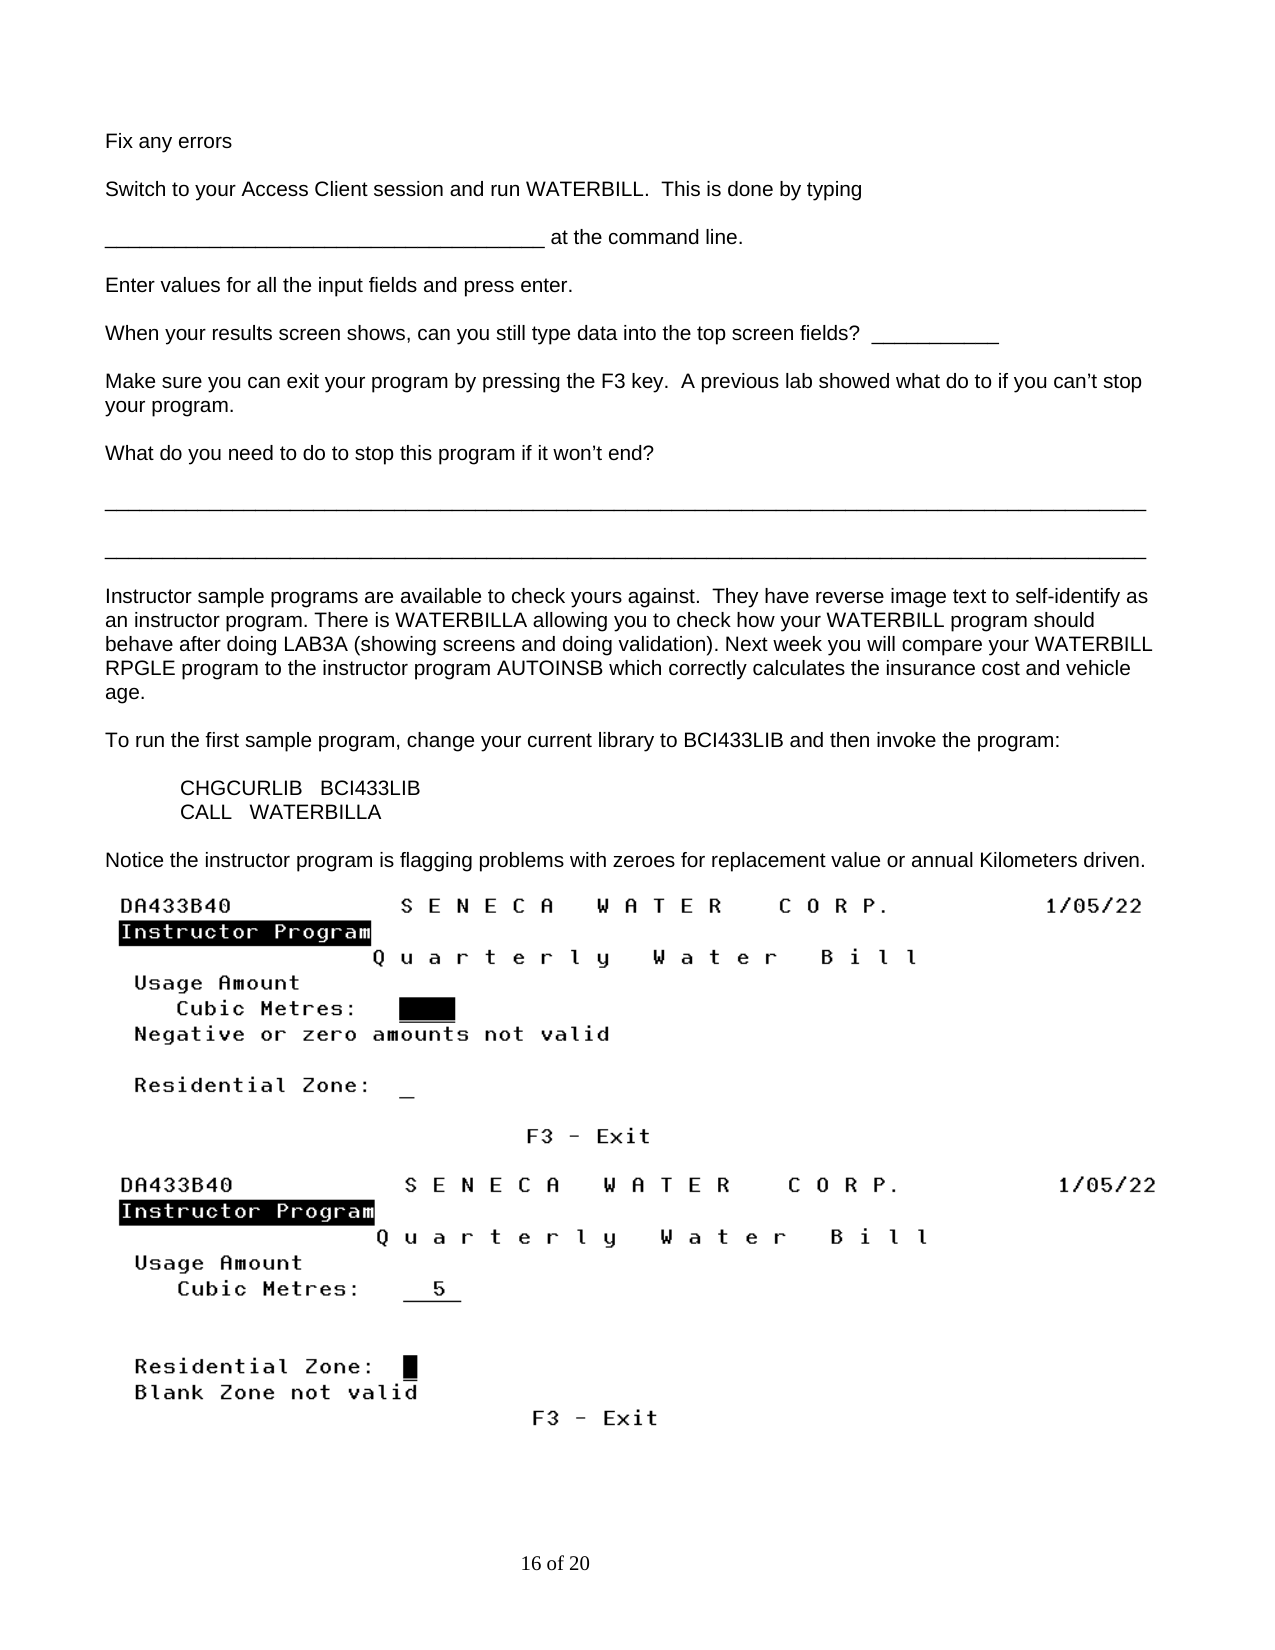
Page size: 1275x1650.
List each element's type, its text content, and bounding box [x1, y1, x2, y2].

text Switch to your Access Client session and run WATERBILL. This is done by typing [105, 177, 1155, 201]
text CALL WATERBILLA [105, 800, 1155, 824]
text Fix any errors [105, 129, 1155, 153]
picture [105, 895, 1155, 1151]
text Notice the instructor program is flagging problems with zeroes for replacement value or annual Kilometers driven. [105, 848, 1155, 872]
text To run the first sample program, change your current library to BCI433LIB and then invoke the program: [105, 728, 1155, 752]
text Instructor sample programs are available to check yours against. They have reverse image text to self-identify as an instructor program. There is WATERBILLA allowing you to check how your WATERBILL program should behave after doing LAB3A (showing screens and doing validation). Next week you will compare your WATERBILL RPGLE program to the instructor program AUTOINSB which correctly calculates the insurance cost and vehicle age. [105, 584, 1155, 704]
text Make sure you can exit your program by pressing the F3 key. A previous lab showed what do to if you can’t stop your program. [105, 368, 1155, 416]
picture [105, 1174, 1155, 1433]
text CHGCURLIB BCI433LIB [105, 776, 1155, 800]
text ______________________________________ at the command line. [105, 225, 1155, 249]
text What do you need to do to stop this program if it won’t end? [105, 440, 1155, 464]
text Enter values for all the input fields and press enter. [105, 273, 1155, 297]
text __________________________________________________________________________________________ [105, 488, 1155, 512]
text When your results screen shows, can you still type data into the top screen fields? ___________ [105, 321, 1155, 344]
text __________________________________________________________________________________________ [105, 536, 1155, 560]
